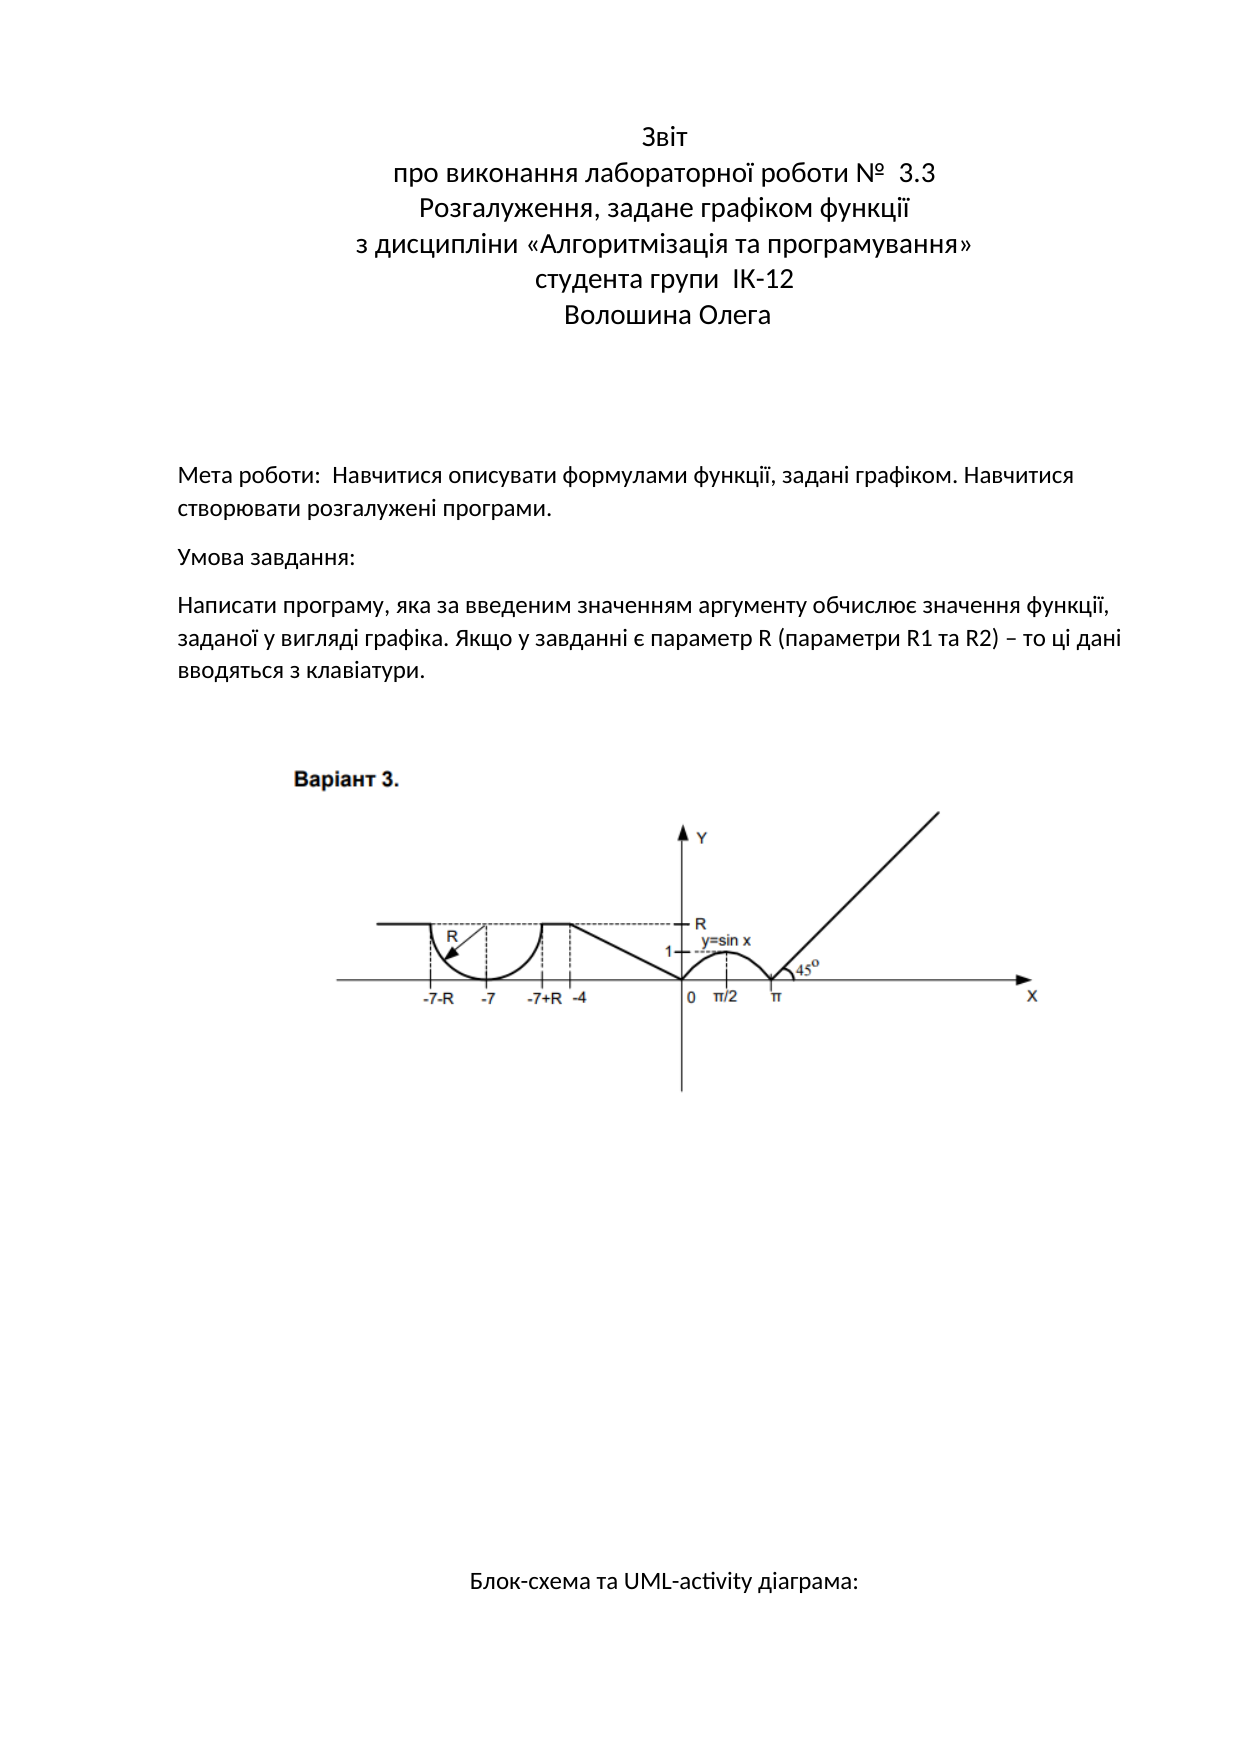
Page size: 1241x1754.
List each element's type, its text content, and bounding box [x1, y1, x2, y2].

text Умова завдання: [177, 541, 1152, 571]
text з дисципліни «Алгоритмізація та програмування» [177, 225, 1152, 261]
text Блок-схема та UML-activity діаграма: [177, 1565, 1152, 1595]
text студента групи ІК-12 [177, 261, 1152, 296]
text про виконання лабораторної роботи № 3.3 [177, 154, 1152, 189]
text Волошина Олега [177, 296, 1152, 332]
text Розгалуження, задане графіком функції [177, 189, 1152, 225]
picture [268, 752, 1061, 1112]
text Звіт [177, 118, 1152, 154]
text Написати програму, яка за введеним значенням аргументу обчислює значення функції, заданої у вигляді графіка. Якщо у завданні є параметр R (параметри R1 та R2) – то ці дані вводяться з клавіатури. [177, 589, 1152, 685]
text Мета роботи: Навчитися описувати формулами функції, задані графіком. Навчитися створювати розгалужені програми. [177, 459, 1152, 522]
